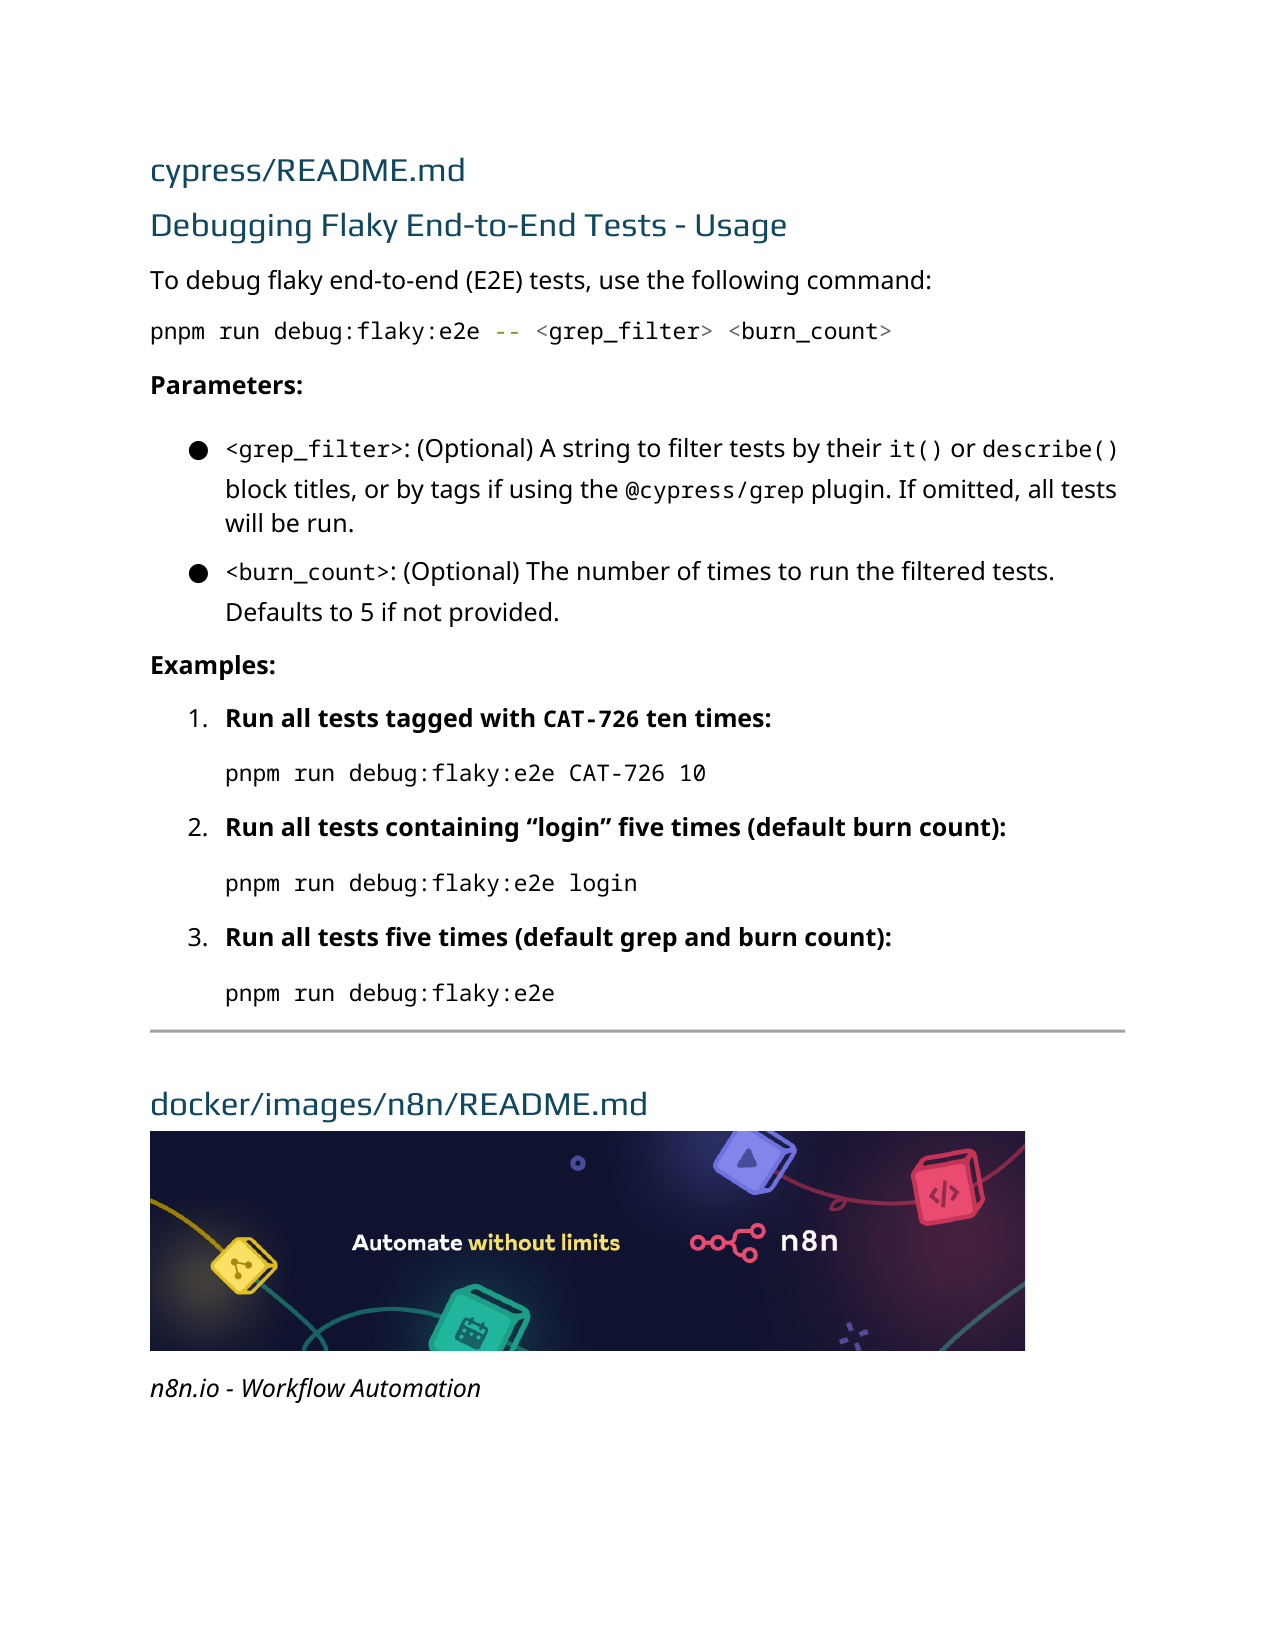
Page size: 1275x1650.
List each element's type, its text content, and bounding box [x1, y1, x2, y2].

list <burn_count>: (Optional) The number of times to run the filtered tests. Defaults to 5 if not provided. [187, 543, 1125, 629]
list pnpm run debug:flaky:e2e [187, 975, 1125, 1009]
picture [150, 1131, 1025, 1351]
list Run all tests five times (default grep and burn count): [187, 920, 1125, 954]
subtitle Debugging Flaky End-to-End Tests - Usage [150, 205, 1125, 244]
list Run all tests tagged with CAT-726 ten times: [187, 700, 1125, 734]
list pnpm run debug:flaky:e2e CAT-726 10 [187, 755, 1125, 789]
text Parameters: [150, 367, 1125, 401]
list pnpm run debug:flaky:e2e login [187, 865, 1125, 899]
subtitle cypress/README.md [150, 150, 1125, 188]
text n8n.io - Workflow Automation [150, 1371, 1125, 1405]
text To debug flaky end-to-end (E2E) tests, use the following command: [150, 262, 1125, 297]
text Examples: [150, 647, 1125, 681]
list <grep_filter>: (Optional) A string to filter tests by their it() or describe() block titles, or by tags if using the @cypress/grep plugin. If omitted, all tests will be run. [187, 420, 1125, 539]
subtitle docker/images/n8n/README.md [150, 1084, 1125, 1123]
list Run all tests containing “login” five times (default burn count): [187, 810, 1125, 844]
text pnpm run debug:flaky:e2e -- <grep_filter> <burn_count> [150, 315, 1125, 347]
